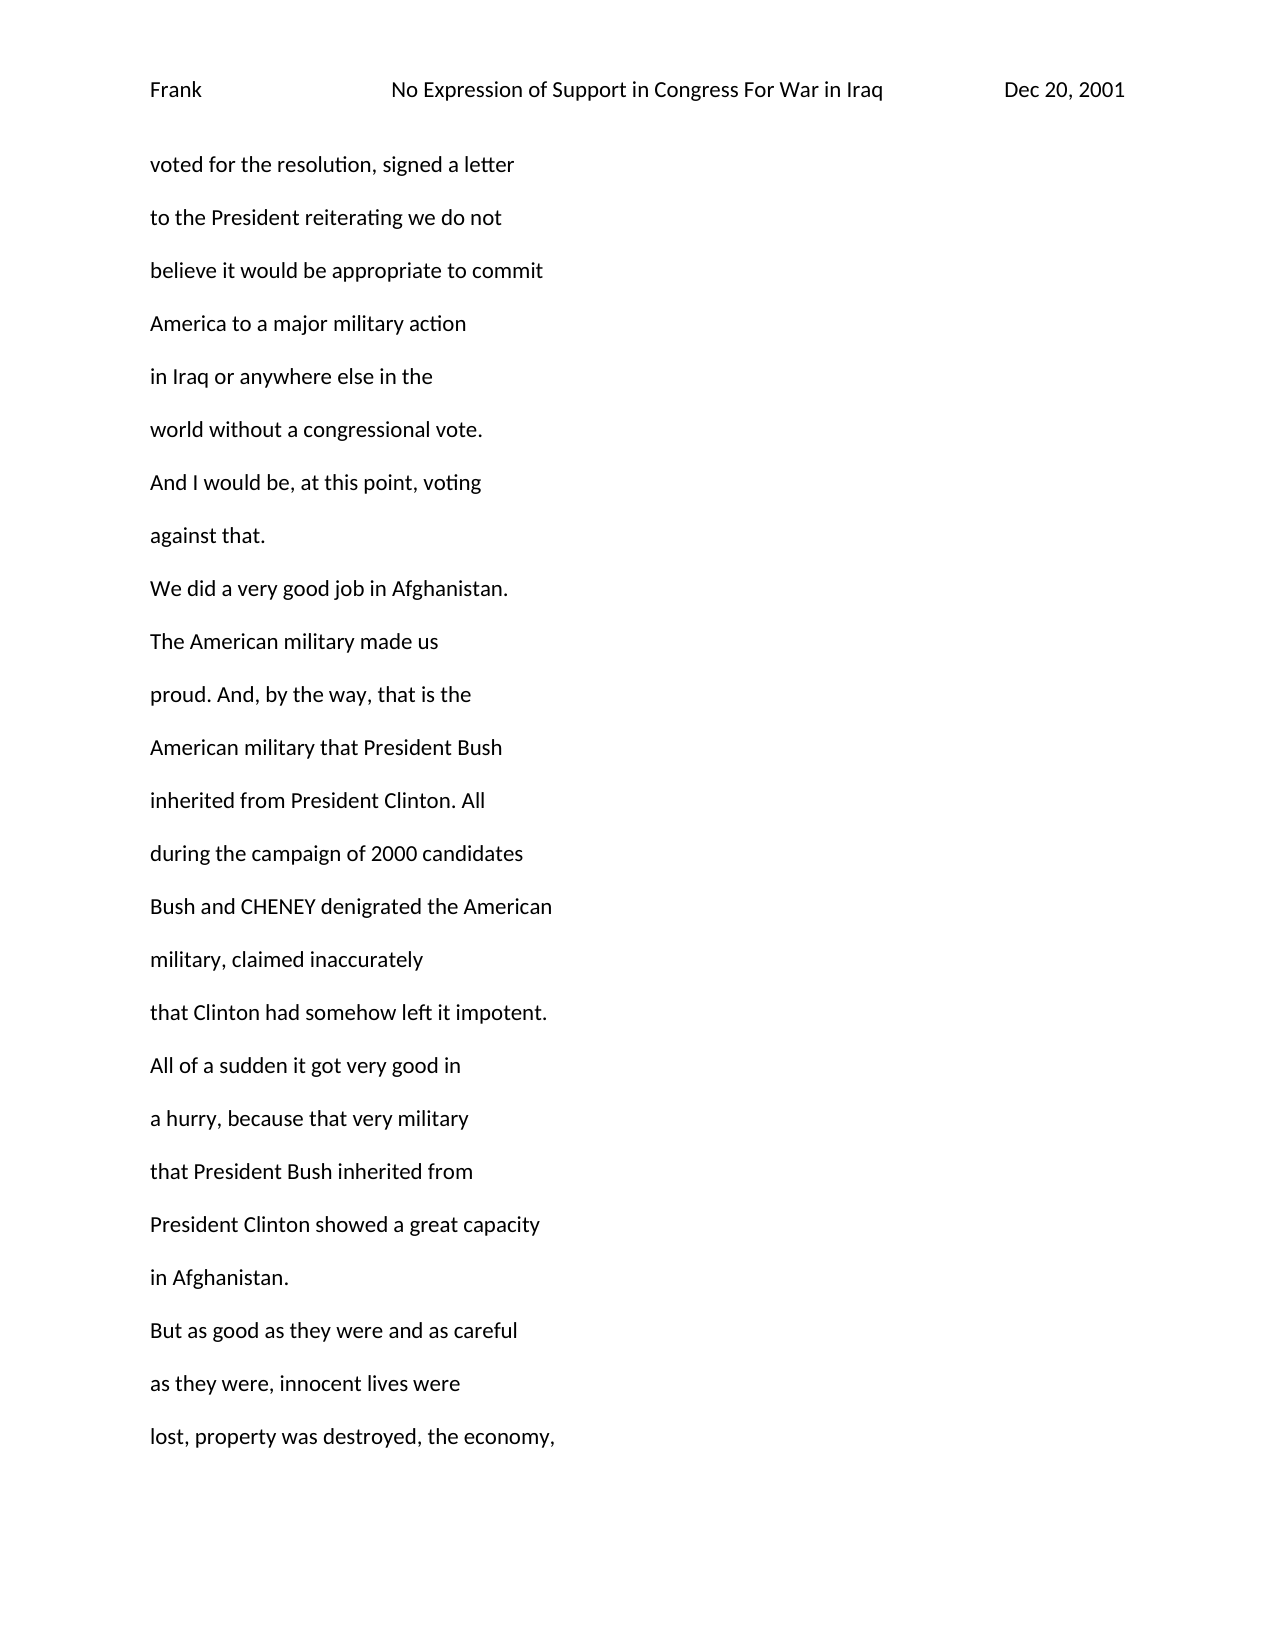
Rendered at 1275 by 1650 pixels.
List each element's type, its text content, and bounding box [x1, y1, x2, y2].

text as they were, innocent lives were [150, 1369, 1125, 1397]
text And I would be, at this point, voting [150, 468, 1125, 496]
text American military that President Bush [150, 733, 1125, 761]
text against that. [150, 521, 1125, 549]
text But as good as they were and as careful [150, 1316, 1125, 1344]
text inherited from President Clinton. All [150, 786, 1125, 814]
text to the President reiterating we do not [150, 203, 1125, 231]
text proud. And, by the way, that is the [150, 680, 1125, 708]
text All of a sudden it got very good in [150, 1051, 1125, 1079]
text in Iraq or anywhere else in the [150, 362, 1125, 390]
text President Clinton showed a great capacity [150, 1210, 1125, 1238]
text during the campaign of 2000 candidates [150, 839, 1125, 867]
text in Afghanistan. [150, 1263, 1125, 1291]
text Bush and CHENEY denigrated the American [150, 892, 1125, 920]
text voted for the resolution, signed a letter [150, 150, 1125, 178]
text a hurry, because that very military [150, 1104, 1125, 1132]
text America to a major military action [150, 309, 1125, 337]
text lost, property was destroyed, the economy, [150, 1422, 1125, 1451]
text that President Bush inherited from [150, 1157, 1125, 1185]
text We did a very good job in Afghanistan. [150, 574, 1125, 602]
text believe it would be appropriate to commit [150, 256, 1125, 284]
text world without a congressional vote. [150, 415, 1125, 443]
text that Clinton had somehow left it impotent. [150, 998, 1125, 1026]
text The American military made us [150, 627, 1125, 655]
text military, claimed inaccurately [150, 945, 1125, 973]
